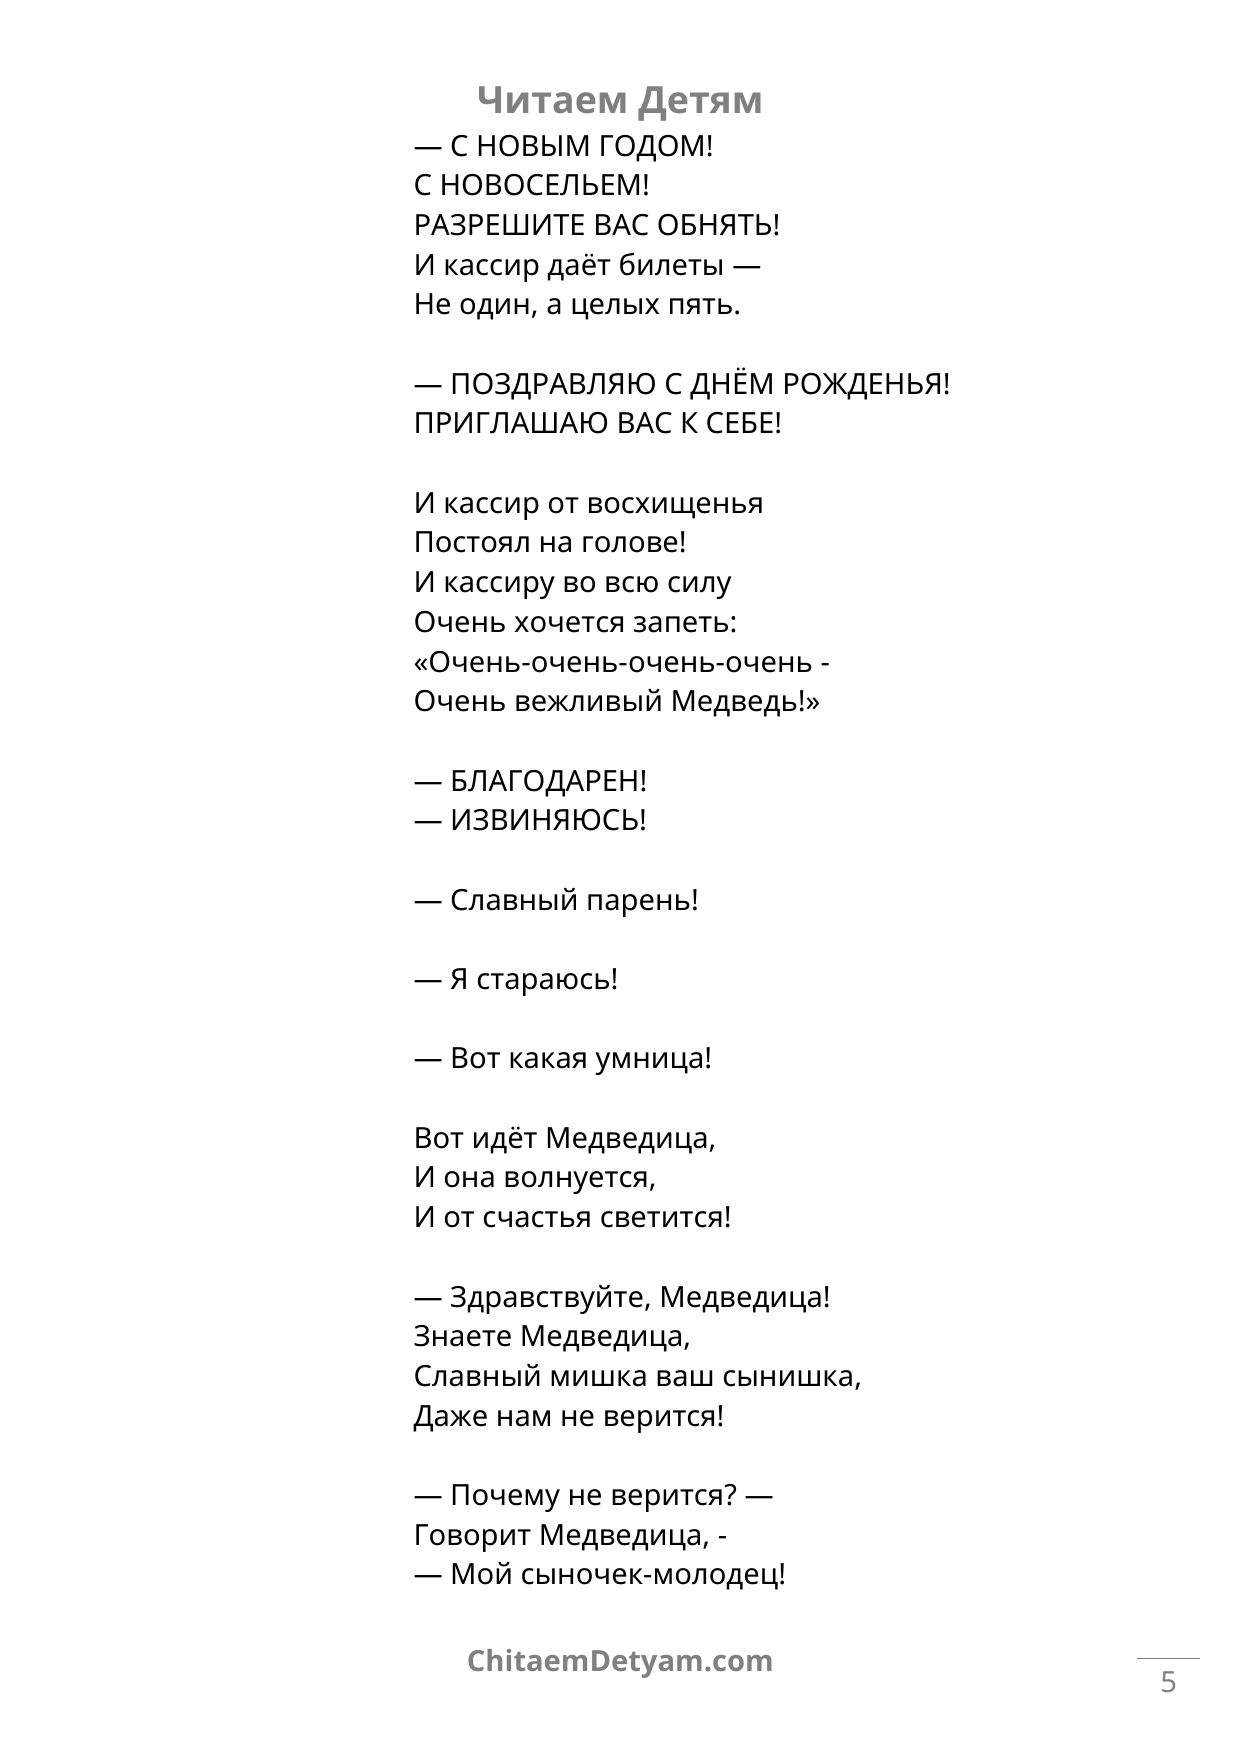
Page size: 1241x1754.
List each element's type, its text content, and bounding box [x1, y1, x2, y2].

text С НОВОСЕЛЬЕМ! [339, 164, 1122, 204]
text — С НОВЫМ ГОДОМ! [339, 125, 1122, 164]
text — БЛАГОДАРЕН! [339, 760, 1122, 799]
text — Почему не верится? — [339, 1474, 1122, 1514]
text Говорит Медведица, - [339, 1514, 1122, 1554]
text И кассир даёт билеты — [339, 244, 1122, 284]
text И она волнуется, [339, 1157, 1122, 1196]
text Вот идёт Медведица, [339, 1117, 1122, 1157]
text И кассир от восхищенья [339, 482, 1122, 522]
text И кассиру во всю силу [339, 561, 1122, 601]
text Даже нам не верится! [339, 1395, 1122, 1434]
text — Я стараюсь! [339, 958, 1122, 998]
text Знаете Медведица, [339, 1316, 1122, 1355]
text «Очень-очень-очень-очень - [339, 641, 1122, 681]
text Постоял на голове! [339, 522, 1122, 561]
text И от счастья светится! [339, 1196, 1122, 1236]
text — Мой сыночек-молодец! [339, 1554, 1122, 1593]
text — Славный парень! [339, 879, 1122, 919]
text РАЗРЕШИТЕ ВАС ОБНЯТЬ! [339, 204, 1122, 244]
text — ПОЗДРАВЛЯЮ С ДНЁМ РОЖДЕНЬЯ! [339, 363, 1122, 403]
text ПРИГЛАШАЮ ВАС К СЕБЕ! [339, 403, 1122, 442]
text Славный мишка ваш сынишка, [339, 1355, 1122, 1395]
text — ИЗВИНЯЮСЬ! [339, 799, 1122, 839]
text Очень хочется запеть: [339, 601, 1122, 641]
text Не один, а целых пять. [339, 284, 1122, 323]
text — Здравствуйте, Медведица! [339, 1276, 1122, 1316]
text — Вот какая умница! [339, 1038, 1122, 1077]
text Очень вежливый Медведь!» [339, 681, 1122, 720]
